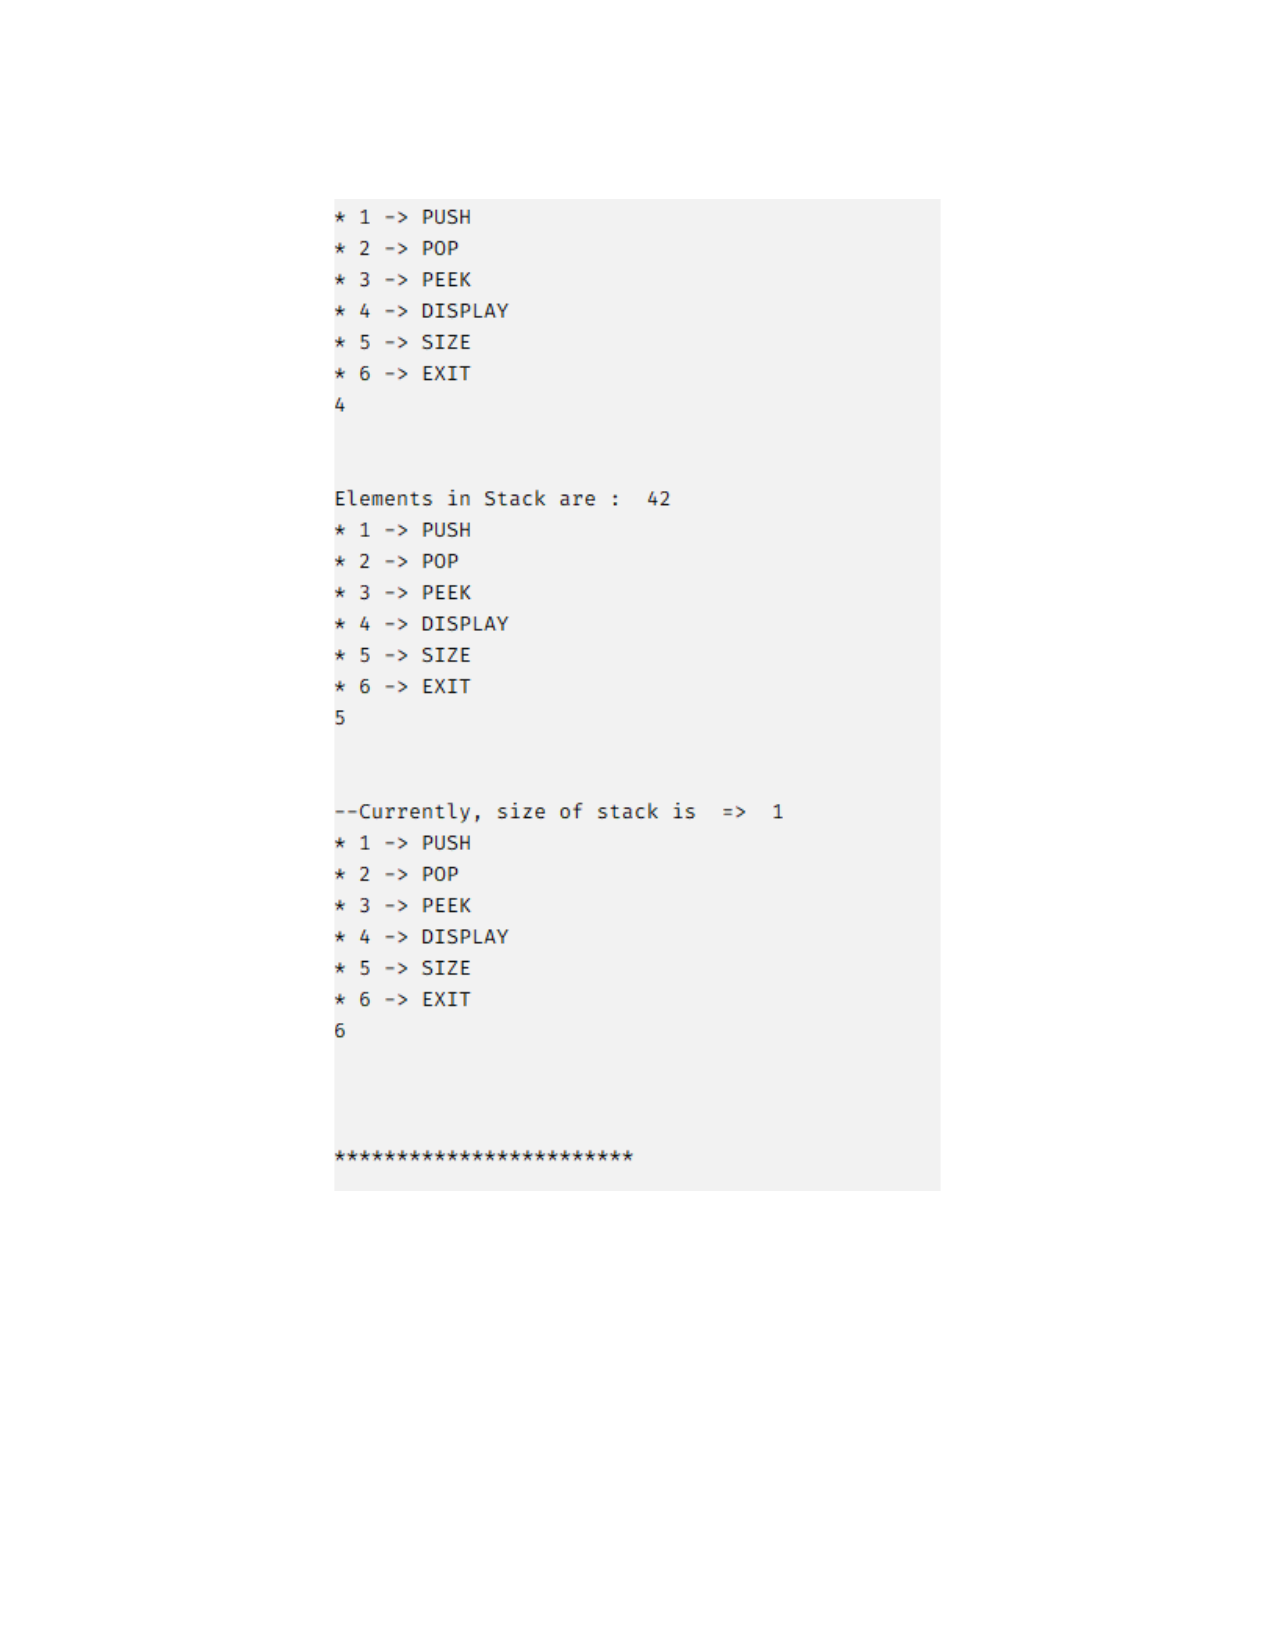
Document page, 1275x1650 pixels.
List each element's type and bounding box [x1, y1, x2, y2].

picture [334, 199, 941, 1191]
